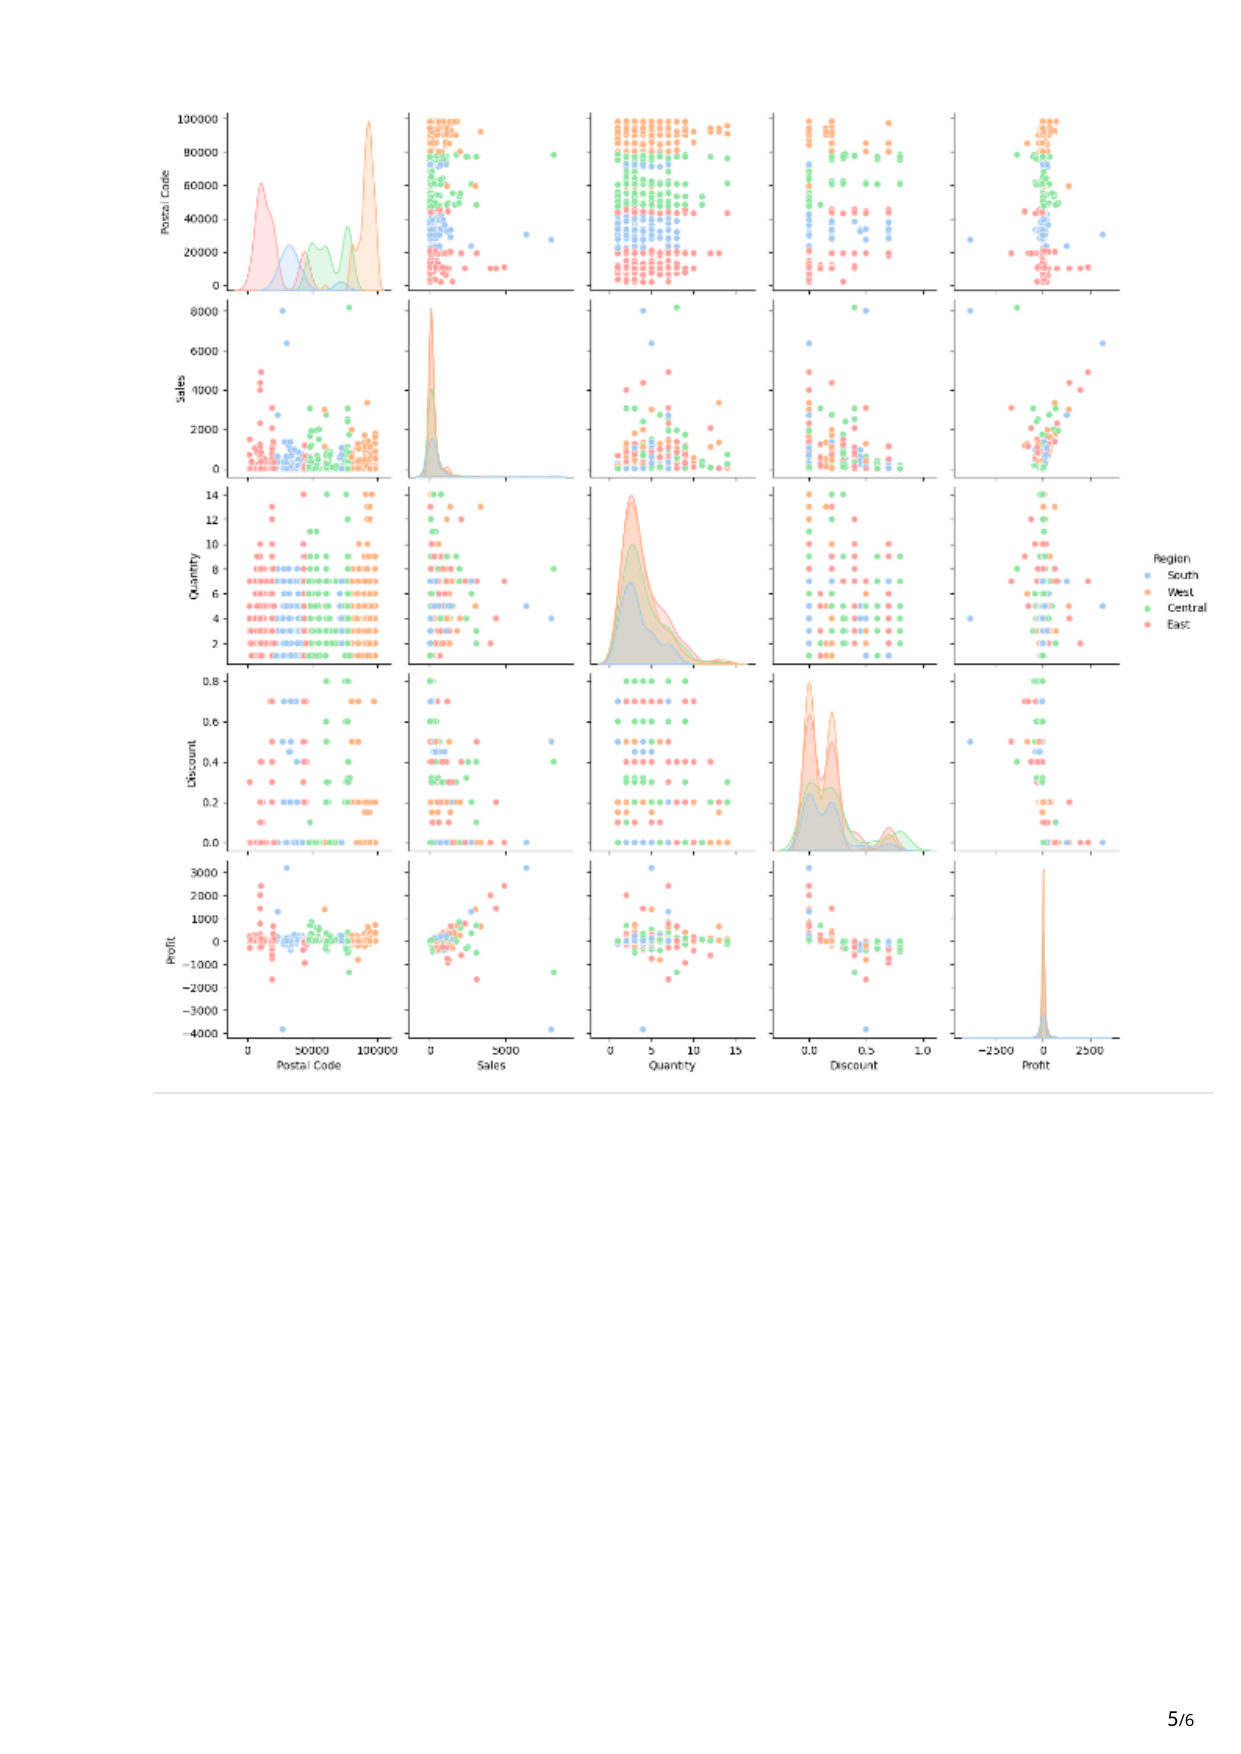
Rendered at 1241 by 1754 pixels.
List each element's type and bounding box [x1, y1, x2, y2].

picture [141, 103, 1214, 1094]
